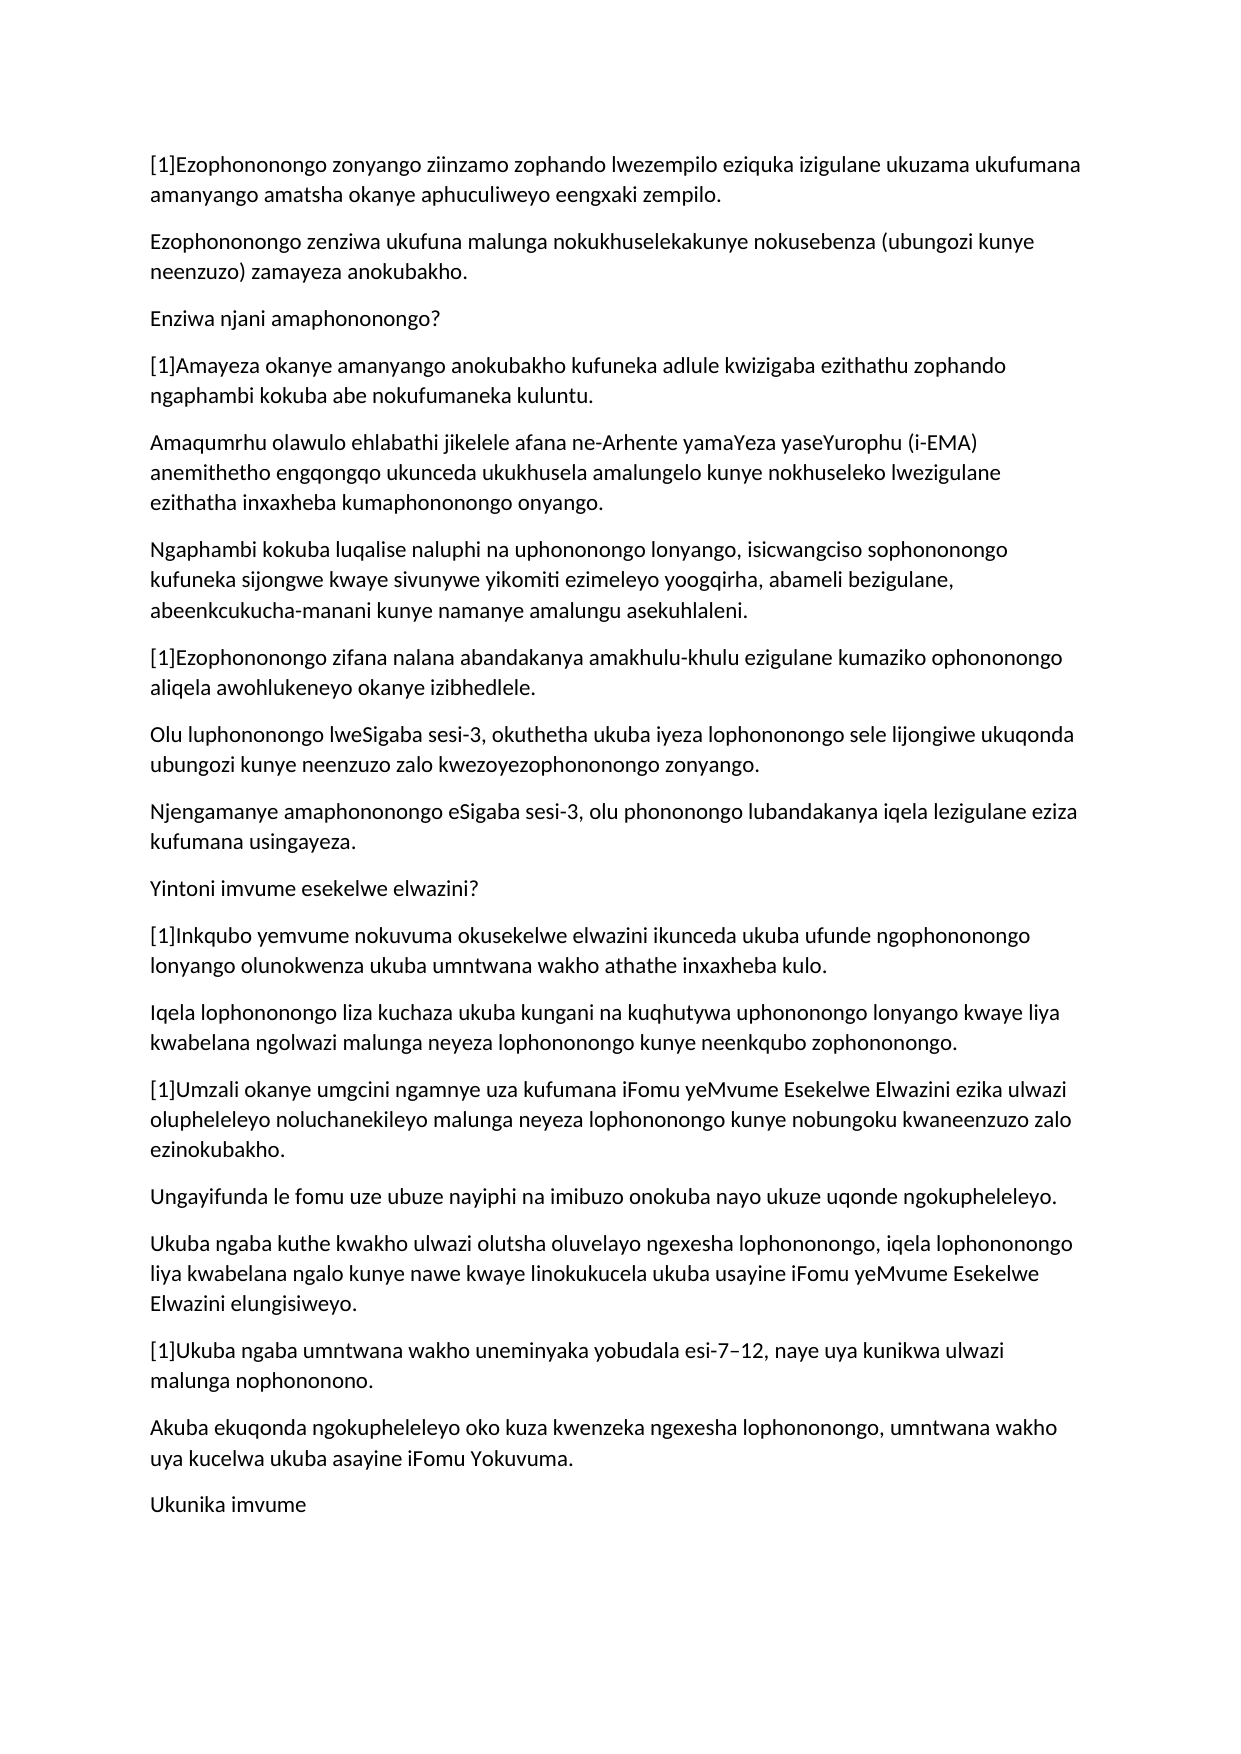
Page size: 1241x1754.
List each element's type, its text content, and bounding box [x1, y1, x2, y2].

text Amaqumrhu olawulo ehlabathi jikelele afana ne-Arhente yamaYeza yaseYurophu (i-EMA) anemithetho engqongqo ukunceda ukukhusela amalungelo kunye nokhuseleko lwezigulane ezithatha inxaxheba kumaphononongo onyango. [150, 428, 1090, 517]
text [1]Ukuba ngaba umntwana wakho uneminyaka yobudala esi-7–12, naye uya kunikwa ulwazi malunga nophononono. [150, 1336, 1090, 1395]
text [1]Inkqubo yemvume nokuvuma okusekelwe elwazini ikunceda ukuba ufunde ngophononongo lonyango olunokwenza ukuba umntwana wakho athathe inxaxheba kulo. [150, 921, 1090, 979]
text Enziwa njani amaphononongo? [150, 304, 1090, 332]
text [1]Umzali okanye umgcini ngamnye uza kufumana iFomu yeMvume Esekelwe Elwazini ezika ulwazi olupheleleyo noluchanekileyo malunga neyeza lophononongo kunye nobungoku kwaneenzuzo zalo ezinokubakho. [150, 1075, 1090, 1163]
text Ezophononongo zenziwa ukufuna malunga nokukhuselekakunye nokusebenza (ubungozi kunye neenzuzo) zamayeza anokubakho. [150, 227, 1090, 285]
text [1]Ezophononongo zonyango ziinzamo zophando lwezempilo eziquka izigulane ukuzama ukufumana amanyango amatsha okanye aphuculiweyo eengxaki zempilo. [150, 150, 1090, 208]
text [1]Amayeza okanye amanyango anokubakho kufuneka adlule kwizigaba ezithathu zophando ngaphambi kokuba abe nokufumaneka kuluntu. [150, 351, 1090, 409]
text [1]Ezophononongo zifana nalana abandakanya amakhulu-khulu ezigulane kumaziko ophononongo aliqela awohlukeneyo okanye izibhedlele. [150, 643, 1090, 701]
text Ngaphambi kokuba luqalise naluphi na uphononongo lonyango, isicwangciso sophononongo kufuneka sijongwe kwaye sivunywe yikomiti ezimeleyo yoogqirha, abameli bezigulane, abeenkcukucha-manani kunye namanye amalungu asekuhlaleni. [150, 535, 1090, 624]
text Akuba ekuqonda ngokupheleleyo oko kuza kwenzeka ngexesha lophononongo, umntwana wakho uya kucelwa ukuba asayine iFomu Yokuvuma. [150, 1413, 1090, 1472]
text Njengamanye amaphononongo eSigaba sesi-3, olu phononongo lubandakanya iqela lezigulane eziza kufumana usingayeza. [150, 797, 1090, 855]
text Olu luphononongo lweSigaba sesi-3, okuthetha ukuba iyeza lophononongo sele lijongiwe ukuqonda ubungozi kunye neenzuzo zalo kwezoyezophononongo zonyango. [150, 720, 1090, 778]
text Ukunika imvume [150, 1491, 1090, 1519]
text Iqela lophononongo liza kuchaza ukuba kungani na kuqhutywa uphononongo lonyango kwaye liya kwabelana ngolwazi malunga neyeza lophononongo kunye neenkqubo zophononongo. [150, 998, 1090, 1056]
text Ukuba ngaba kuthe kwakho ulwazi olutsha oluvelayo ngexesha lophononongo, iqela lophononongo liya kwabelana ngalo kunye nawe kwaye linokukucela ukuba usayine iFomu yeMvume Esekelwe Elwazini elungisiweyo. [150, 1229, 1090, 1318]
text Yintoni imvume esekelwe elwazini? [150, 874, 1090, 902]
text Ungayifunda le fomu uze ubuze nayiphi na imibuzo onokuba nayo ukuze uqonde ngokupheleleyo. [150, 1182, 1090, 1210]
